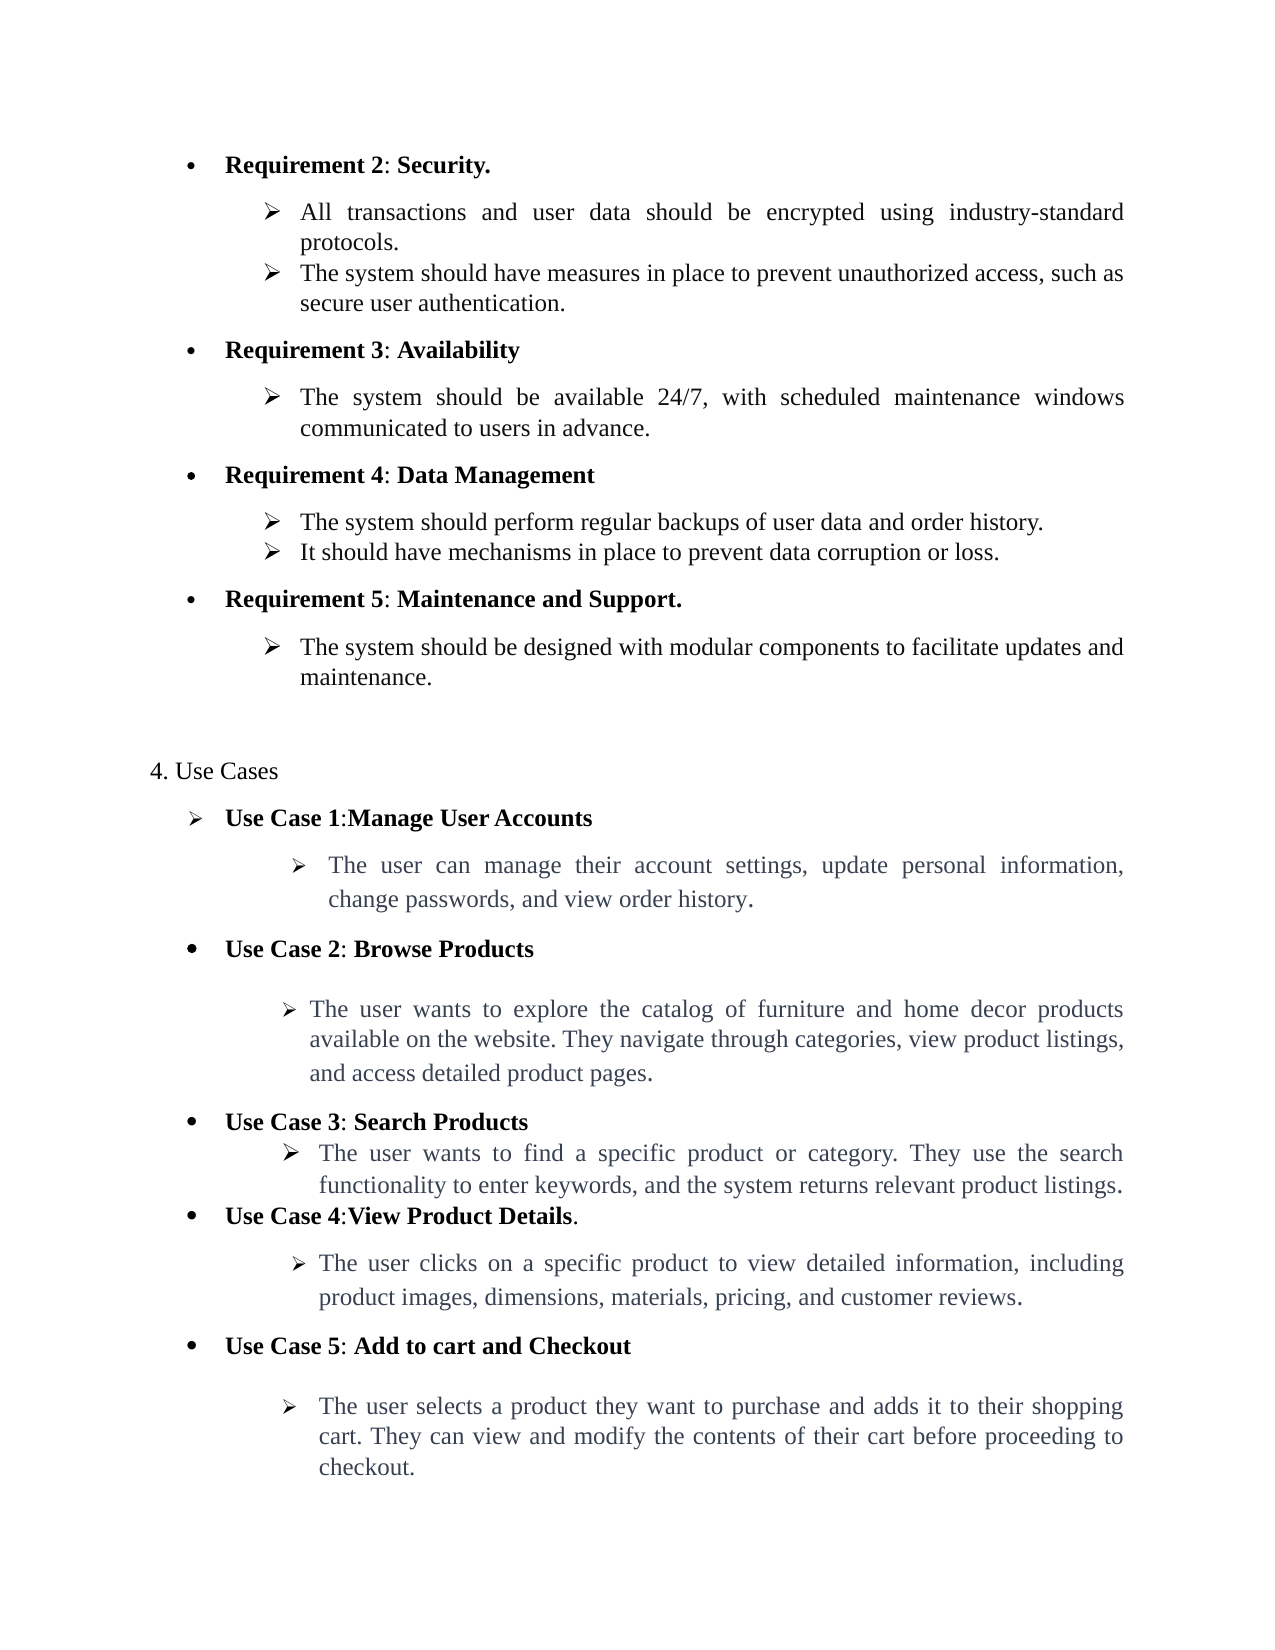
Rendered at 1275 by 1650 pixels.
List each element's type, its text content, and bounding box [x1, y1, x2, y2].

list Requirement 5: Maintenance and Support. [187, 584, 1125, 613]
list Use Case 4:View Product Details. [187, 1201, 1125, 1229]
list Use Case 3: Search Products [187, 1107, 1125, 1136]
list The user clicks on a specific product to view detailed information, including product images, dimensions, materials, pricing, and customer reviews. [291, 1248, 1125, 1313]
list Use Case 1:Manage User Accounts [187, 803, 1125, 832]
list The system should be designed with modular components to facilitate updates and maintenance. [262, 632, 1125, 691]
list The user wants to explore the catalog of furniture and home decor products available on the website. They navigate through categories, view product listings, and access detailed product pages. [281, 994, 1125, 1089]
list The user can manage their account settings, update personal information, change passwords, and view order history. [291, 850, 1125, 915]
list All transactions and user data should be encrypted using industry-standard protocols. [262, 197, 1125, 256]
list The user selects a product they want to purchase and adds it to their shopping cart. They can view and modify the contents of their cart before proceeding to checkout. [281, 1391, 1125, 1481]
list The user wants to find a specific product or category. They use the search functionality to enter keywords, and the system returns relevant product listings. [281, 1138, 1125, 1201]
list Requirement 2: Security. [187, 150, 1125, 179]
list Requirement 3: Availability [187, 335, 1125, 364]
list The system should have measures in place to prevent unauthorized access, such as secure user authentication. [262, 258, 1125, 317]
list It should have mechanisms in place to prevent data corruption or loss. [262, 537, 1125, 566]
list The system should perform regular backups of user data and order history. [262, 507, 1125, 536]
text 4. Use Cases [150, 756, 1125, 785]
list Requirement 4: Data Management [187, 460, 1125, 489]
list Use Case 5: Add to cart and Checkout [187, 1331, 1125, 1360]
list Use Case 2: Browse Products [187, 934, 1125, 963]
list The system should be available 24/7, with scheduled maintenance windows communicated to users in advance. [262, 382, 1125, 442]
